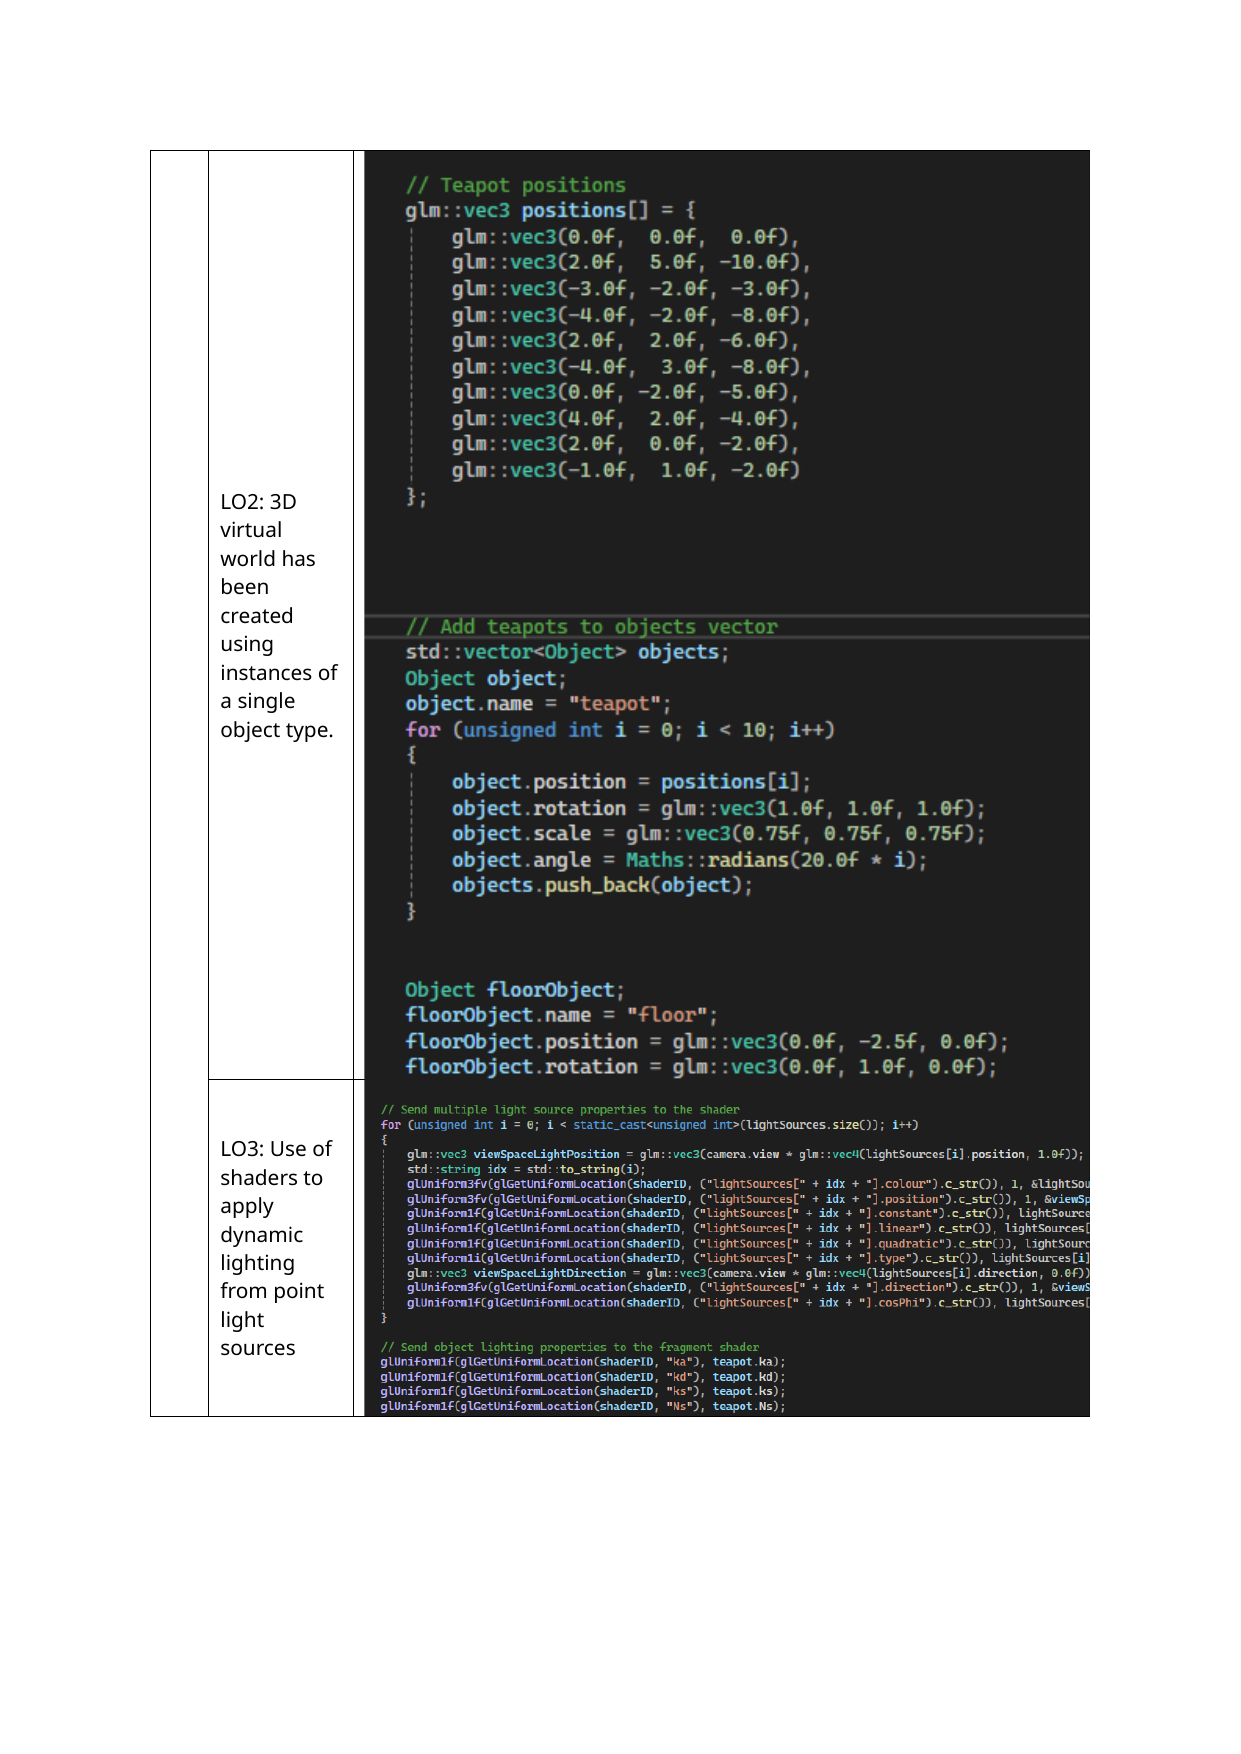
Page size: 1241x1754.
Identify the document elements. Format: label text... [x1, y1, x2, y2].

table_cell LO3: Use of shaders to apply dynamic lighting from point light sources [209, 1080, 353, 1416]
table_cell [354, 1080, 364, 1416]
table_cell [354, 151, 364, 1079]
picture [364, 151, 1090, 1416]
table_cell LO2: 3D virtual world has been created using instances of a single object type. [209, 151, 353, 1079]
